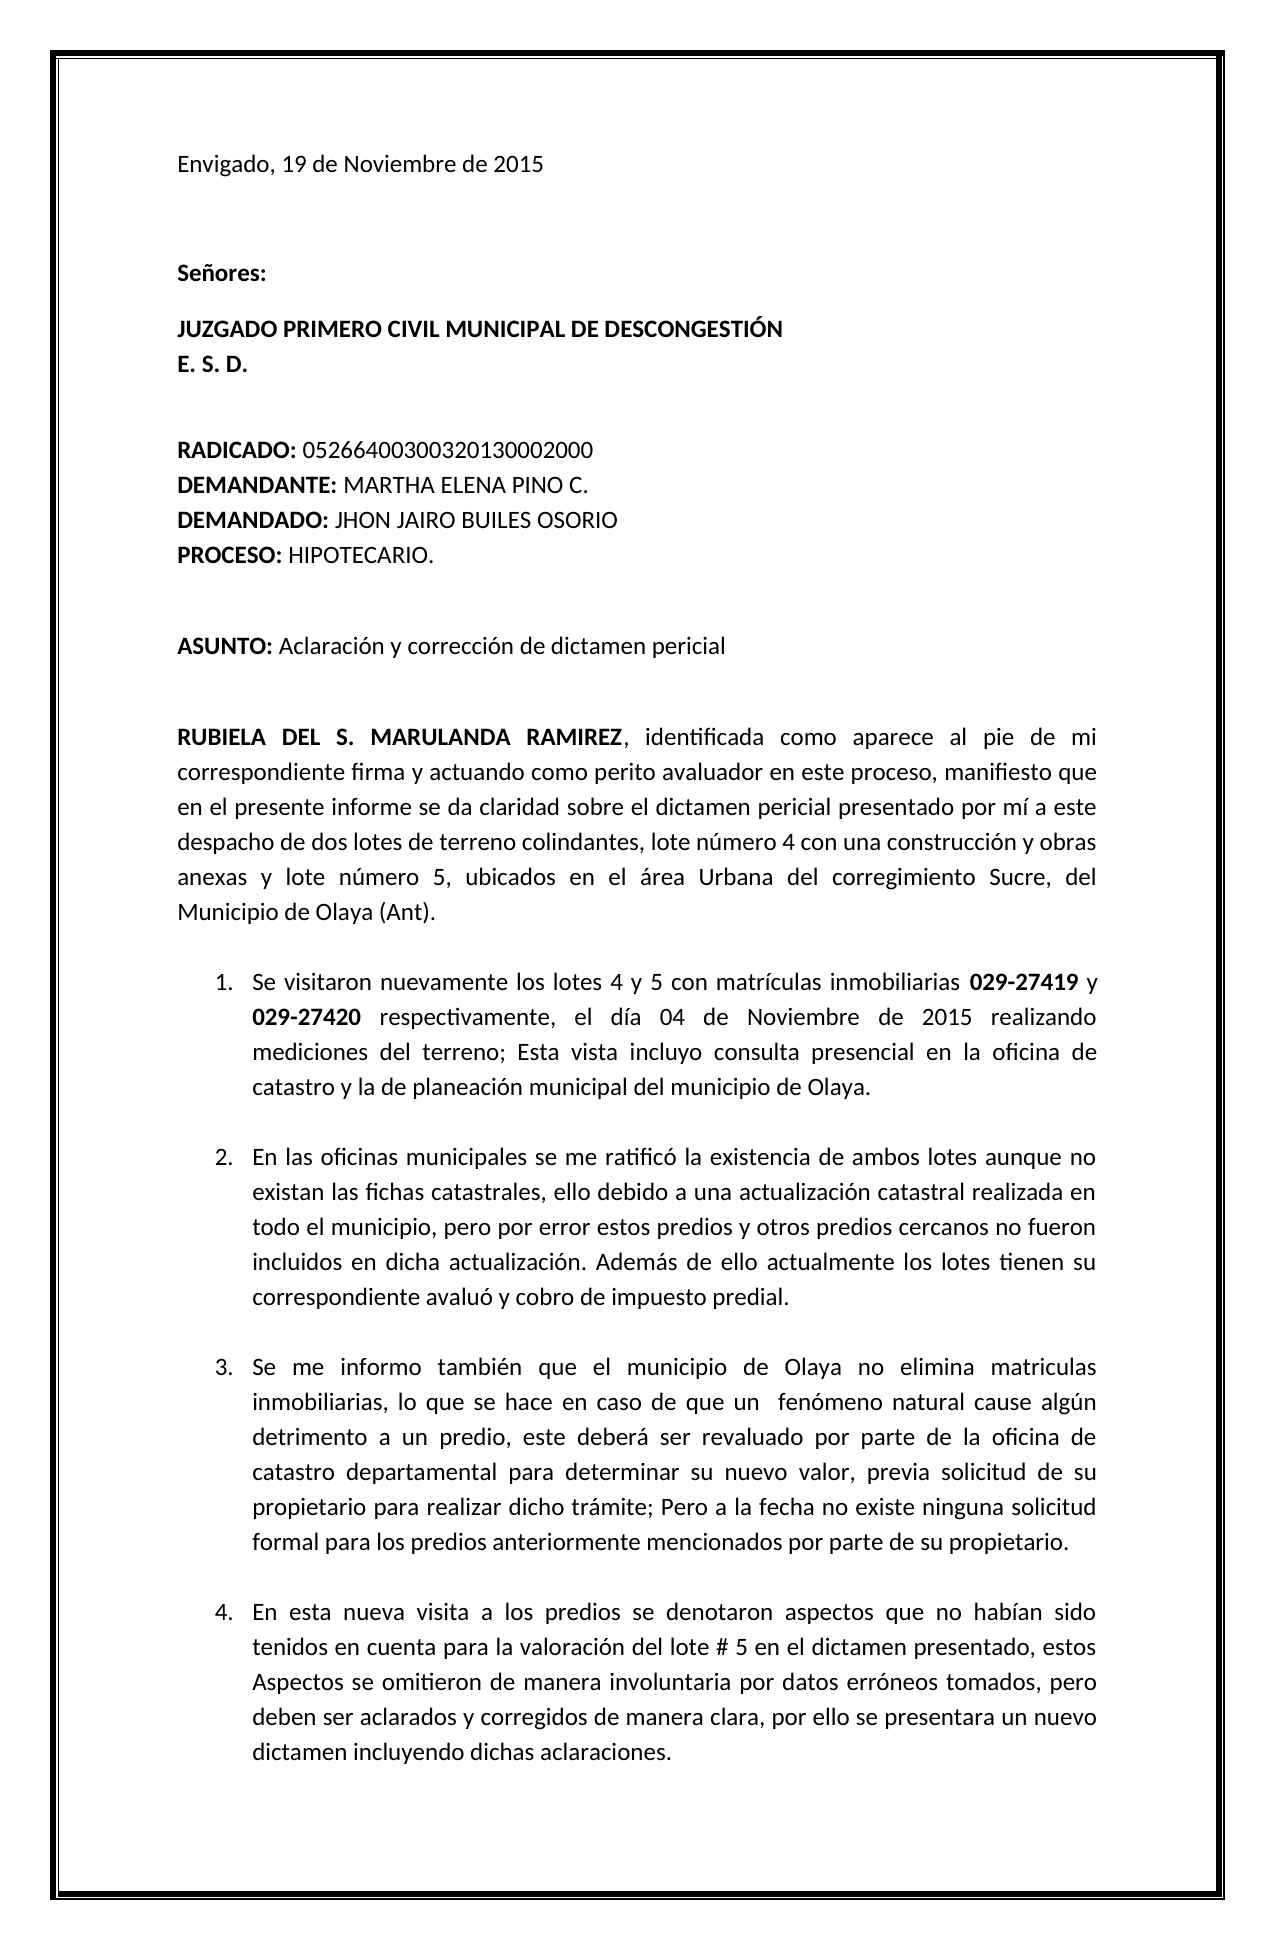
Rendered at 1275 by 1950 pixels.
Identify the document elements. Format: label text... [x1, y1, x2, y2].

list En las oficinas municipales se me ratificó la existencia de ambos lotes aunque no existan las fichas catastrales, ello debido a una actualización catastral realizada en todo el municipio, pero por error estos predios y otros predios cercanos no fueron incluidos en dicha actualización. Además de ello actualmente los lotes tienen su correspondiente avaluó y cobro de impuesto predial. [214, 1141, 1098, 1311]
text PROCESO: HIPOTECARIO. [177, 539, 1098, 569]
list Se visitaron nuevamente los lotes 4 y 5 con matrículas inmobiliarias 029-27419 y 029-27420 respectivamente, el día 04 de Noviembre de 2015 realizando mediciones del terreno; Esta vista incluyo consulta presencial en la oficina de catastro y la de planeación municipal del municipio de Olaya. [214, 966, 1098, 1101]
text JUZGADO PRIMERO CIVIL MUNICIPAL DE DESCONGESTIÓN [177, 313, 1098, 343]
list Se me informo también que el municipio de Olaya no elimina matriculas inmobiliarias, lo que se hace en caso de que un fenómeno natural cause algún detrimento a un predio, este deberá ser revaluado por parte de la oficina de catastro departamental para determinar su nuevo valor, previa solicitud de su propietario para realizar dicho trámite; Pero a la fecha no existe ninguna solicitud formal para los predios anteriormente mencionados por parte de su propietario. [214, 1351, 1098, 1556]
text DEMANDANTE: MARTHA ELENA PINO C. [177, 469, 1098, 499]
text Señores: [177, 257, 1098, 287]
text RADICADO: 05266400300320130002000 [177, 434, 1098, 464]
text E. S. D. [177, 348, 1098, 378]
list En esta nueva visita a los predios se denotaron aspectos que no habían sido tenidos en cuenta para la valoración del lote # 5 en el dictamen presentado, estos Aspectos se omitieron de manera involuntaria por datos erróneos tomados, pero deben ser aclarados y corregidos de manera clara, por ello se presentara un nuevo dictamen incluyendo dichas aclaraciones. [214, 1596, 1098, 1766]
text RUBIELA DEL S. MARULANDA RAMIREZ, identificada como aparece al pie de mi correspondiente firma y actuando como perito avaluador en este proceso, manifiesto que en el presente informe se da claridad sobre el dictamen pericial presentado por mí a este despacho de dos lotes de terreno colindantes, lote número 4 con una construcción y obras anexas y lote número 5, ubicados en el área Urbana del corregimiento Sucre, del Municipio de Olaya (Ant). [177, 721, 1098, 926]
text Envigado, 19 de Noviembre de 2015 [177, 148, 1098, 178]
list ASUNTO: Aclaración y corrección de dictamen pericial [177, 630, 1098, 660]
text DEMANDADO: JHON JAIRO BUILES OSORIO [177, 504, 1098, 534]
